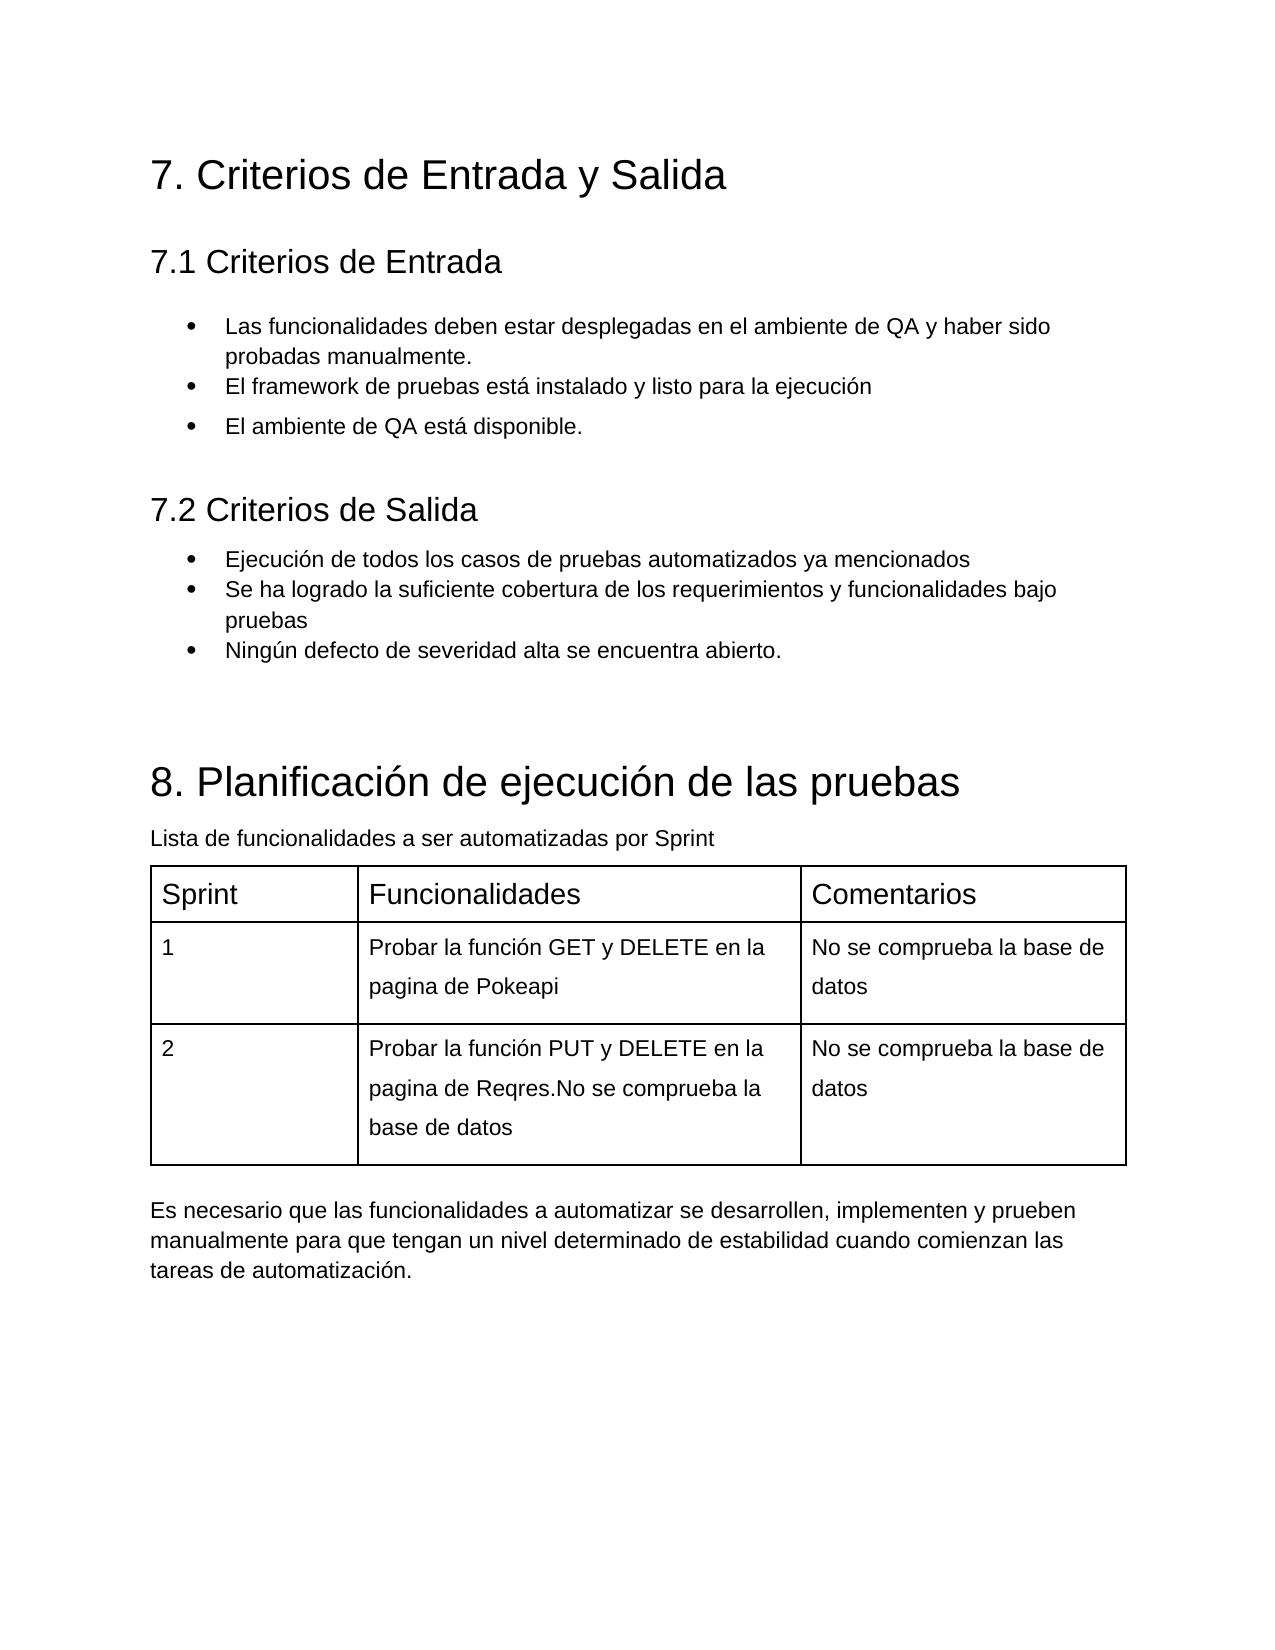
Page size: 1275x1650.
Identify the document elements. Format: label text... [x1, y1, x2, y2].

list El framework de pruebas está instalado y listo para la ejecución [187, 373, 1125, 399]
table_header Funcionalidades [359, 867, 800, 921]
list El ambiente de QA está disponible. [187, 413, 1125, 439]
text Lista de funcionalidades a ser automatizadas por Sprint [150, 825, 1125, 851]
table_cell Probar la función GET y DELETE en la pagina de Pokeapi [359, 923, 800, 1023]
table_cell 1 [152, 923, 357, 1023]
table_header Sprint [152, 867, 357, 921]
subtitle 7. Criterios de Entrada y Salida [150, 150, 1125, 198]
list Las funcionalidades deben estar desplegadas en el ambiente de QA y haber sido probadas manualmente. [187, 313, 1125, 369]
list Ejecución de todos los casos de pruebas automatizados ya mencionados [187, 546, 1125, 573]
subtitle 8. Planificación de ejecución de las pruebas [150, 757, 1125, 805]
table_header Comentarios [802, 867, 1125, 921]
text Es necesario que las funcionalidades a automatizar se desarrollen, implementen y prueben manualmente para que tengan un nivel determinado de estabilidad cuando comienzan las tareas de automatización. [150, 1197, 1125, 1283]
subtitle 7.2 Criterios de Salida [150, 489, 1125, 528]
table_cell Probar la función PUT y DELETE en la pagina de Reqres.No se comprueba la base de datos [359, 1025, 800, 1164]
table_cell 2 [152, 1025, 357, 1164]
list Se ha logrado la suficiente cobertura de los requerimientos y funcionalidades bajo pruebas [187, 576, 1125, 633]
table_cell No se comprueba la base de datos [802, 923, 1125, 1023]
table_cell No se comprueba la base de datos [802, 1025, 1125, 1164]
subtitle 7.1 Criterios de Entrada [150, 243, 1125, 281]
list Ningún defecto de severidad alta se encuentra abierto. [187, 637, 1125, 663]
